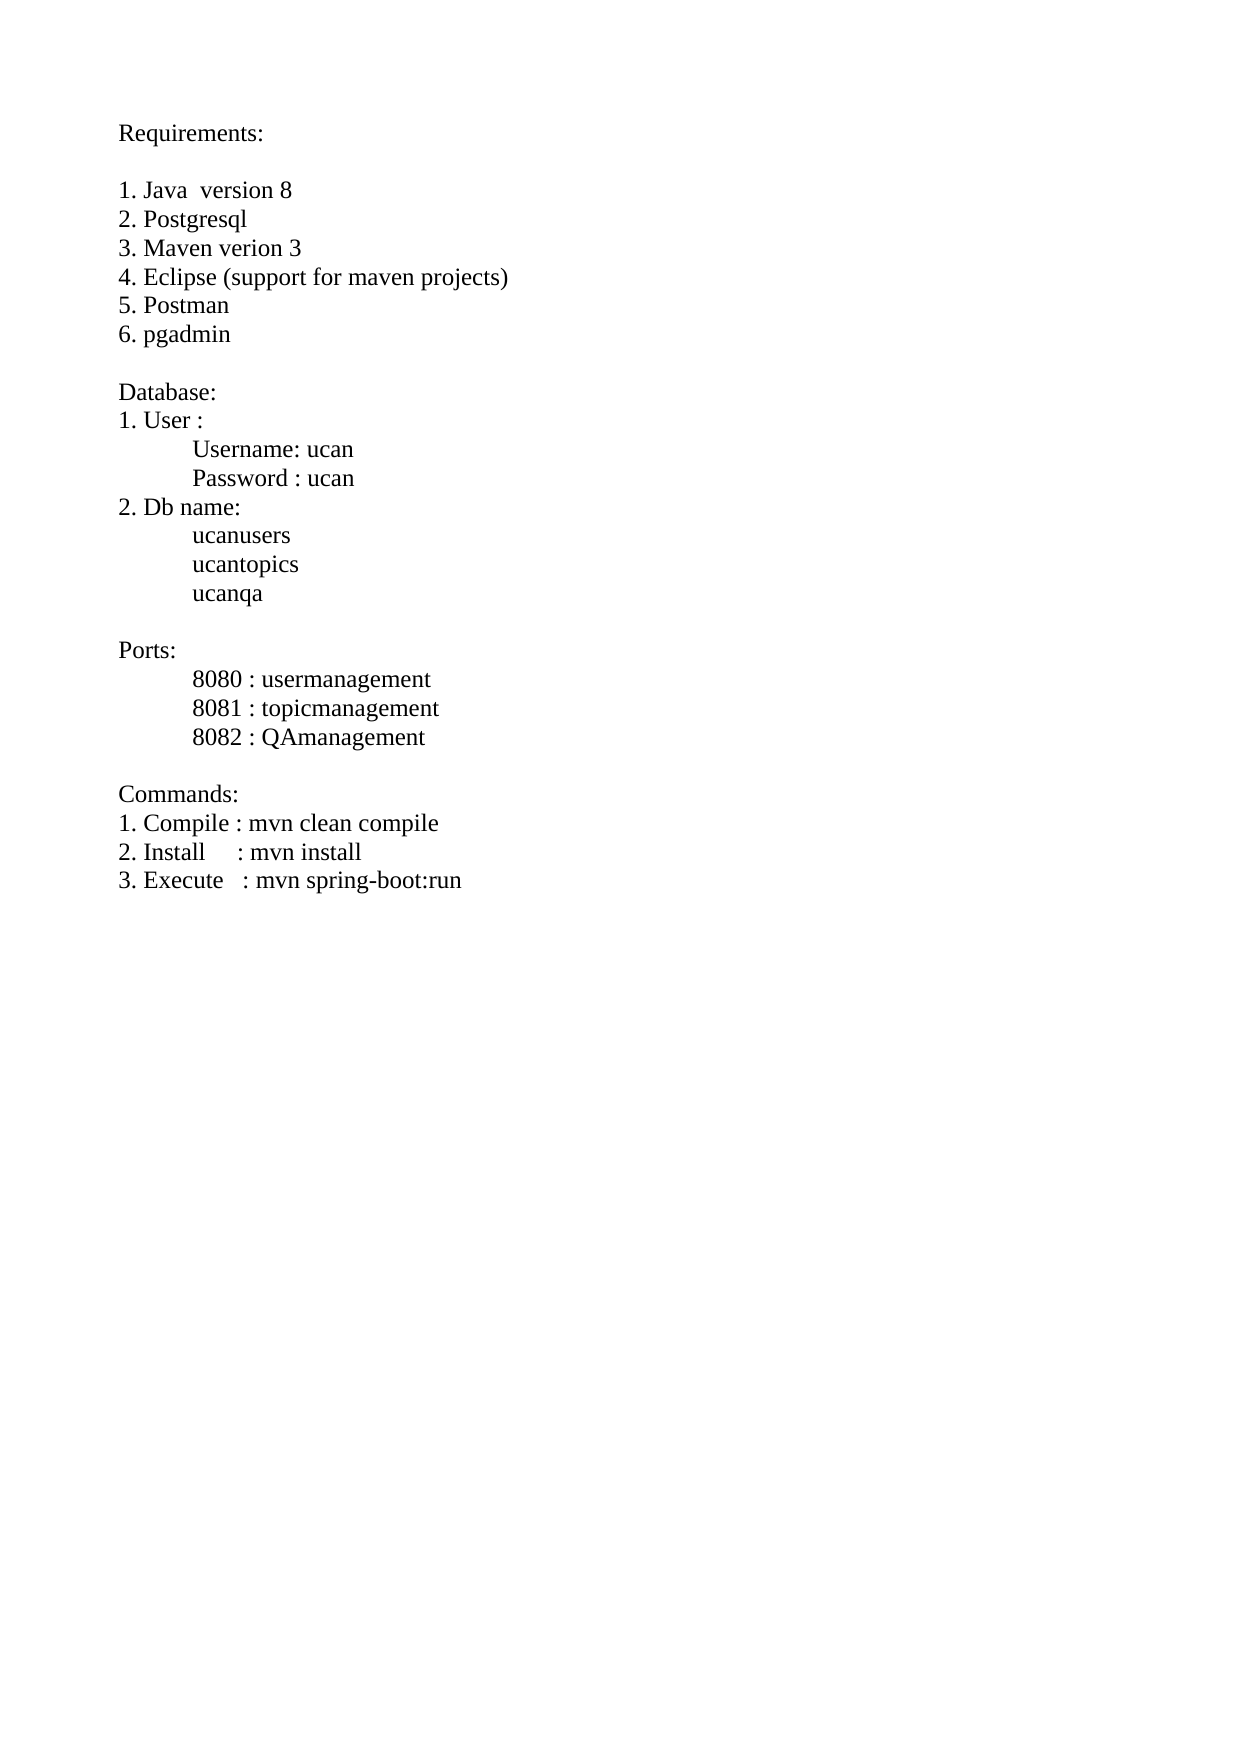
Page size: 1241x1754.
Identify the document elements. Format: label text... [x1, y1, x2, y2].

text 5. Postman [118, 291, 1122, 319]
text 2. Postgresql [118, 204, 1122, 233]
text Username: ucan [118, 434, 1122, 463]
text 1. Java version 8 [118, 176, 1122, 204]
text ucanqa [118, 578, 1122, 607]
text 1. Compile : mvn clean compile [118, 808, 1122, 837]
text Ports: [118, 636, 1122, 664]
text 3. Execute : mvn spring-boot:run [118, 866, 1122, 894]
text 1. User : [118, 406, 1122, 434]
text 8082 : QAmanagement [118, 722, 1122, 751]
text 2. Install : mvn install [118, 837, 1122, 866]
text ucanusers [118, 521, 1122, 549]
text Database: [118, 377, 1122, 406]
text 4. Eclipse (support for maven projects) [118, 262, 1122, 291]
text 2. Db name: [118, 492, 1122, 521]
text ucantopics [118, 549, 1122, 578]
text Requirements: [118, 118, 1122, 147]
text 3. Maven verion 3 [118, 233, 1122, 262]
text Commands: [118, 779, 1122, 808]
text Password : ucan [118, 463, 1122, 492]
text 8080 : usermanagement [118, 664, 1122, 693]
text 8081 : topicmanagement [118, 693, 1122, 722]
text 6. pgadmin [118, 319, 1122, 348]
